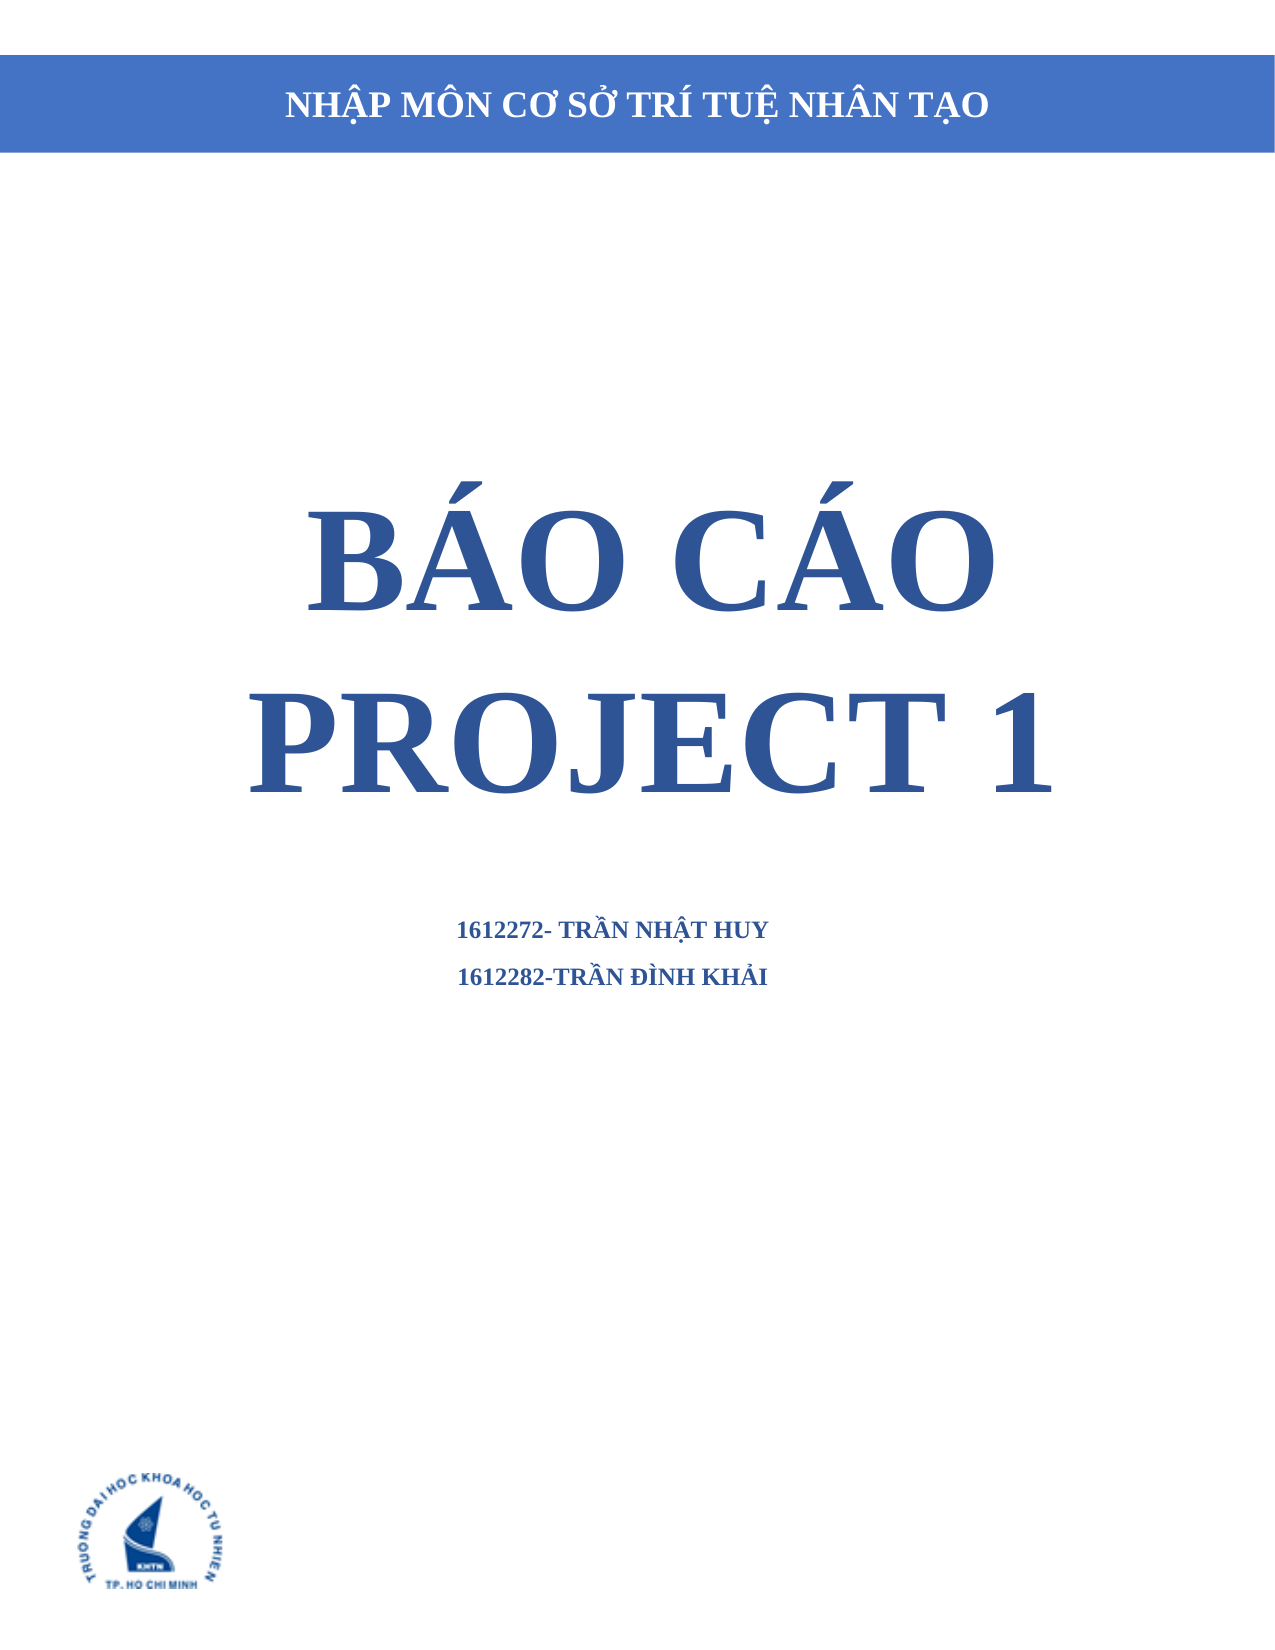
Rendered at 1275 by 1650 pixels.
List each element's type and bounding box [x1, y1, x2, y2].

picture [76, 1473, 223, 1589]
